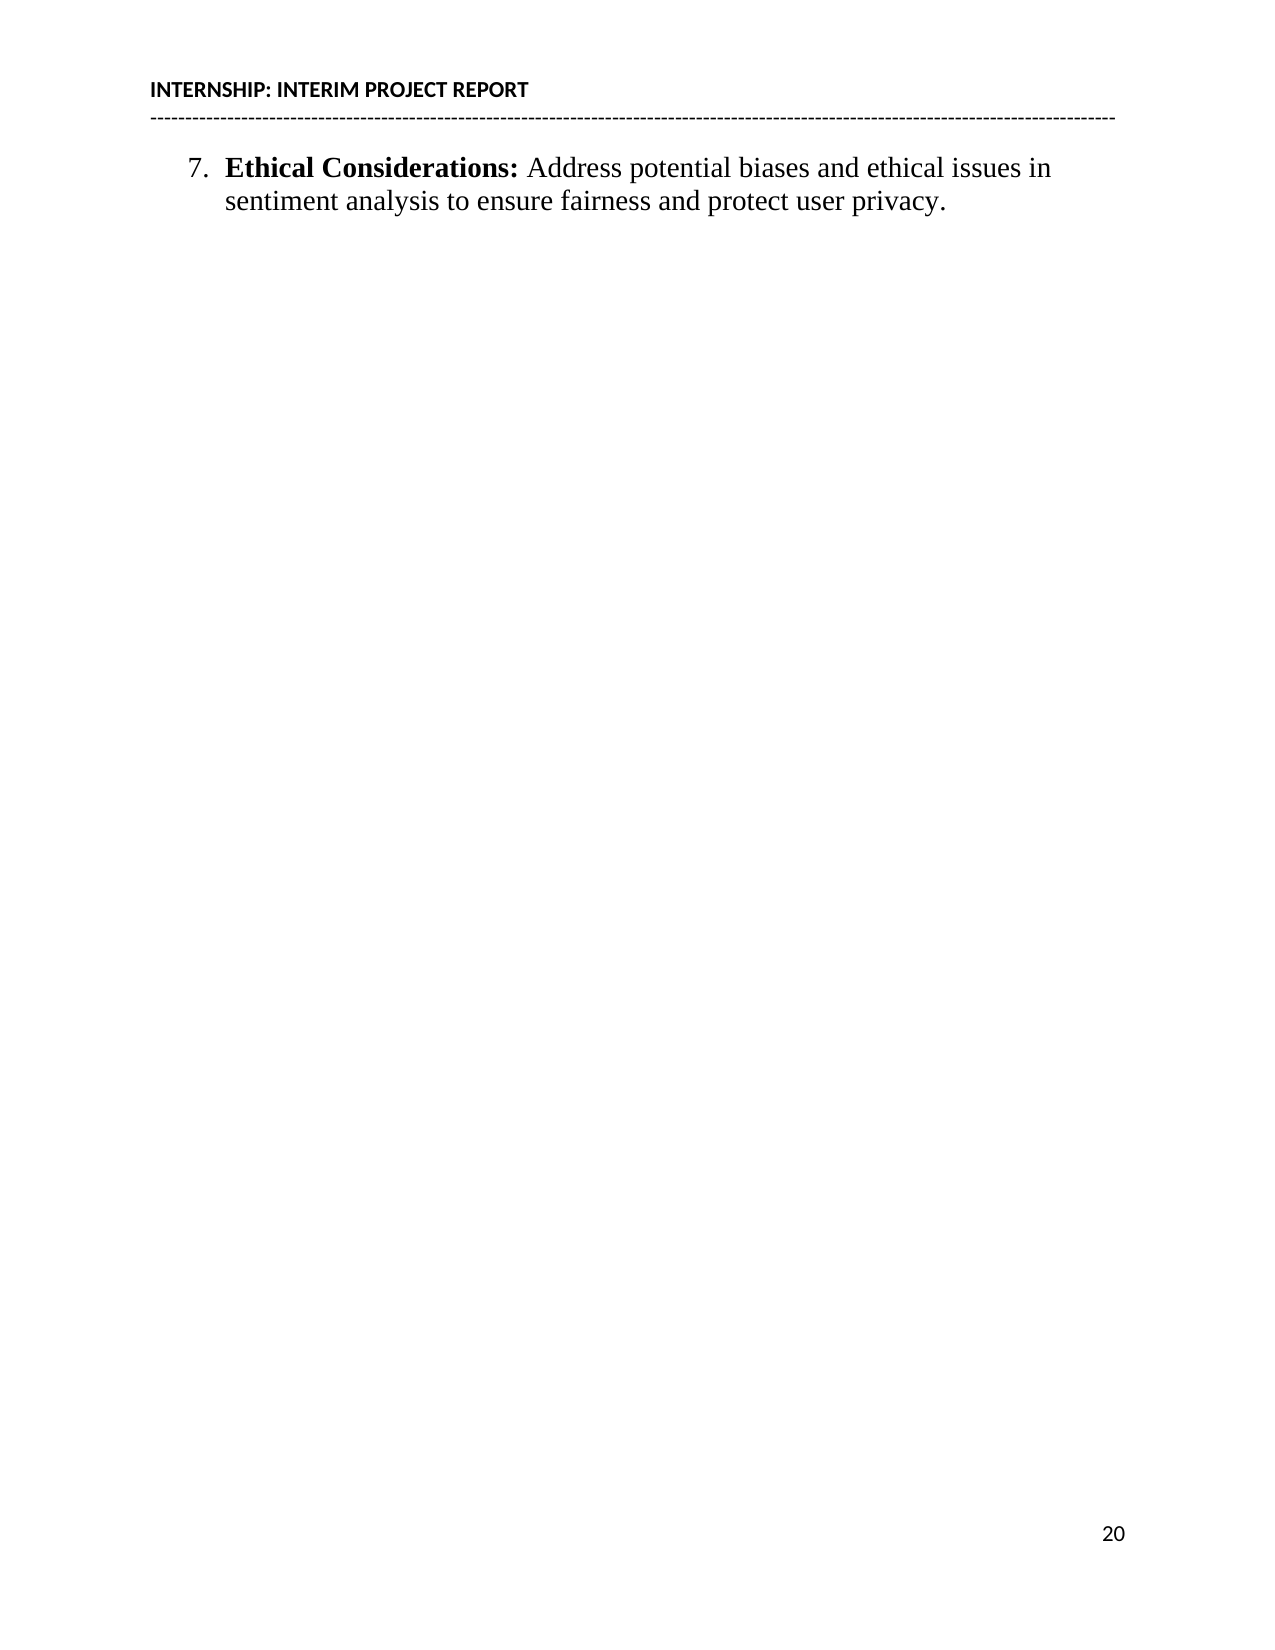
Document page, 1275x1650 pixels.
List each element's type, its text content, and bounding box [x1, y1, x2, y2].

list Ethical Considerations: Address potential biases and ethical issues in sentiment analysis to ensure fairness and protect user privacy. [187, 150, 1125, 217]
